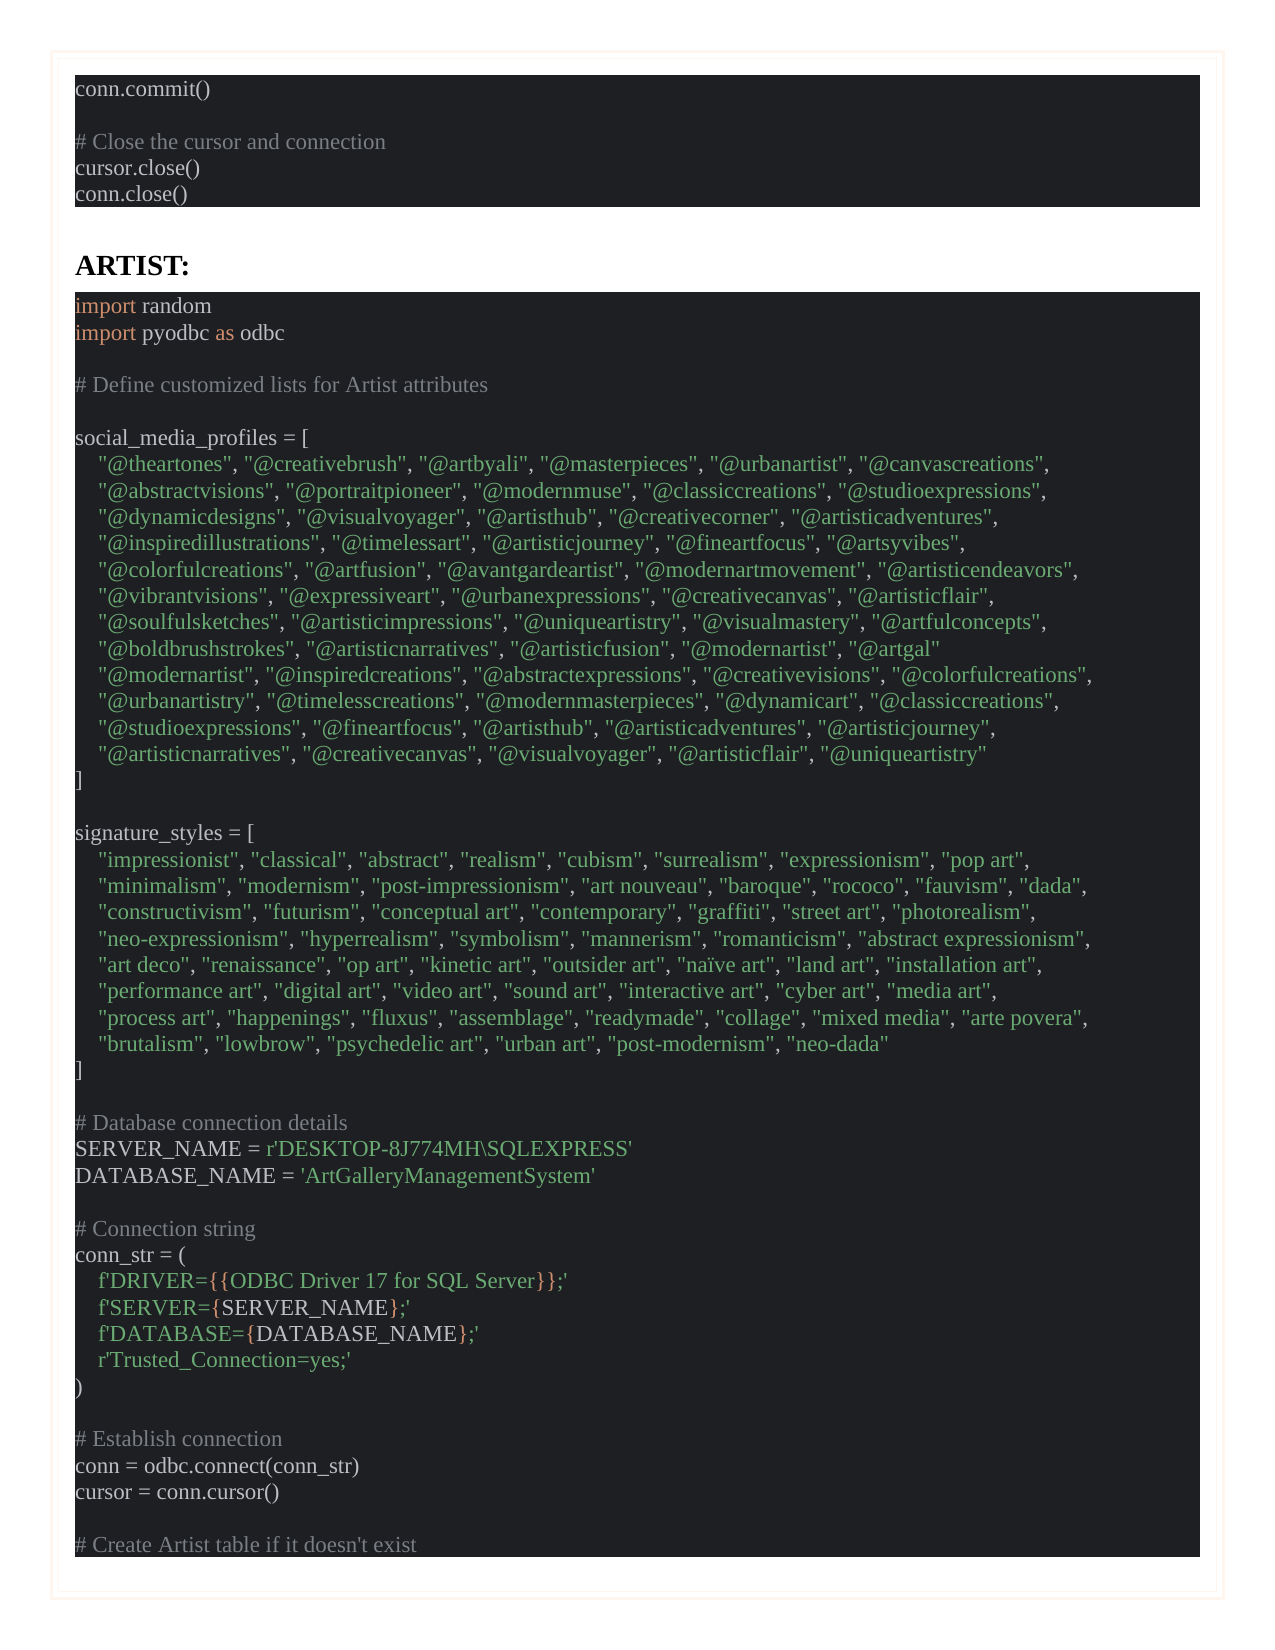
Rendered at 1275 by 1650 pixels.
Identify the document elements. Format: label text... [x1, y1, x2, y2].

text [75, 75, 1200, 207]
text ARTIST: [75, 248, 1200, 281]
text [75, 292, 1200, 1557]
